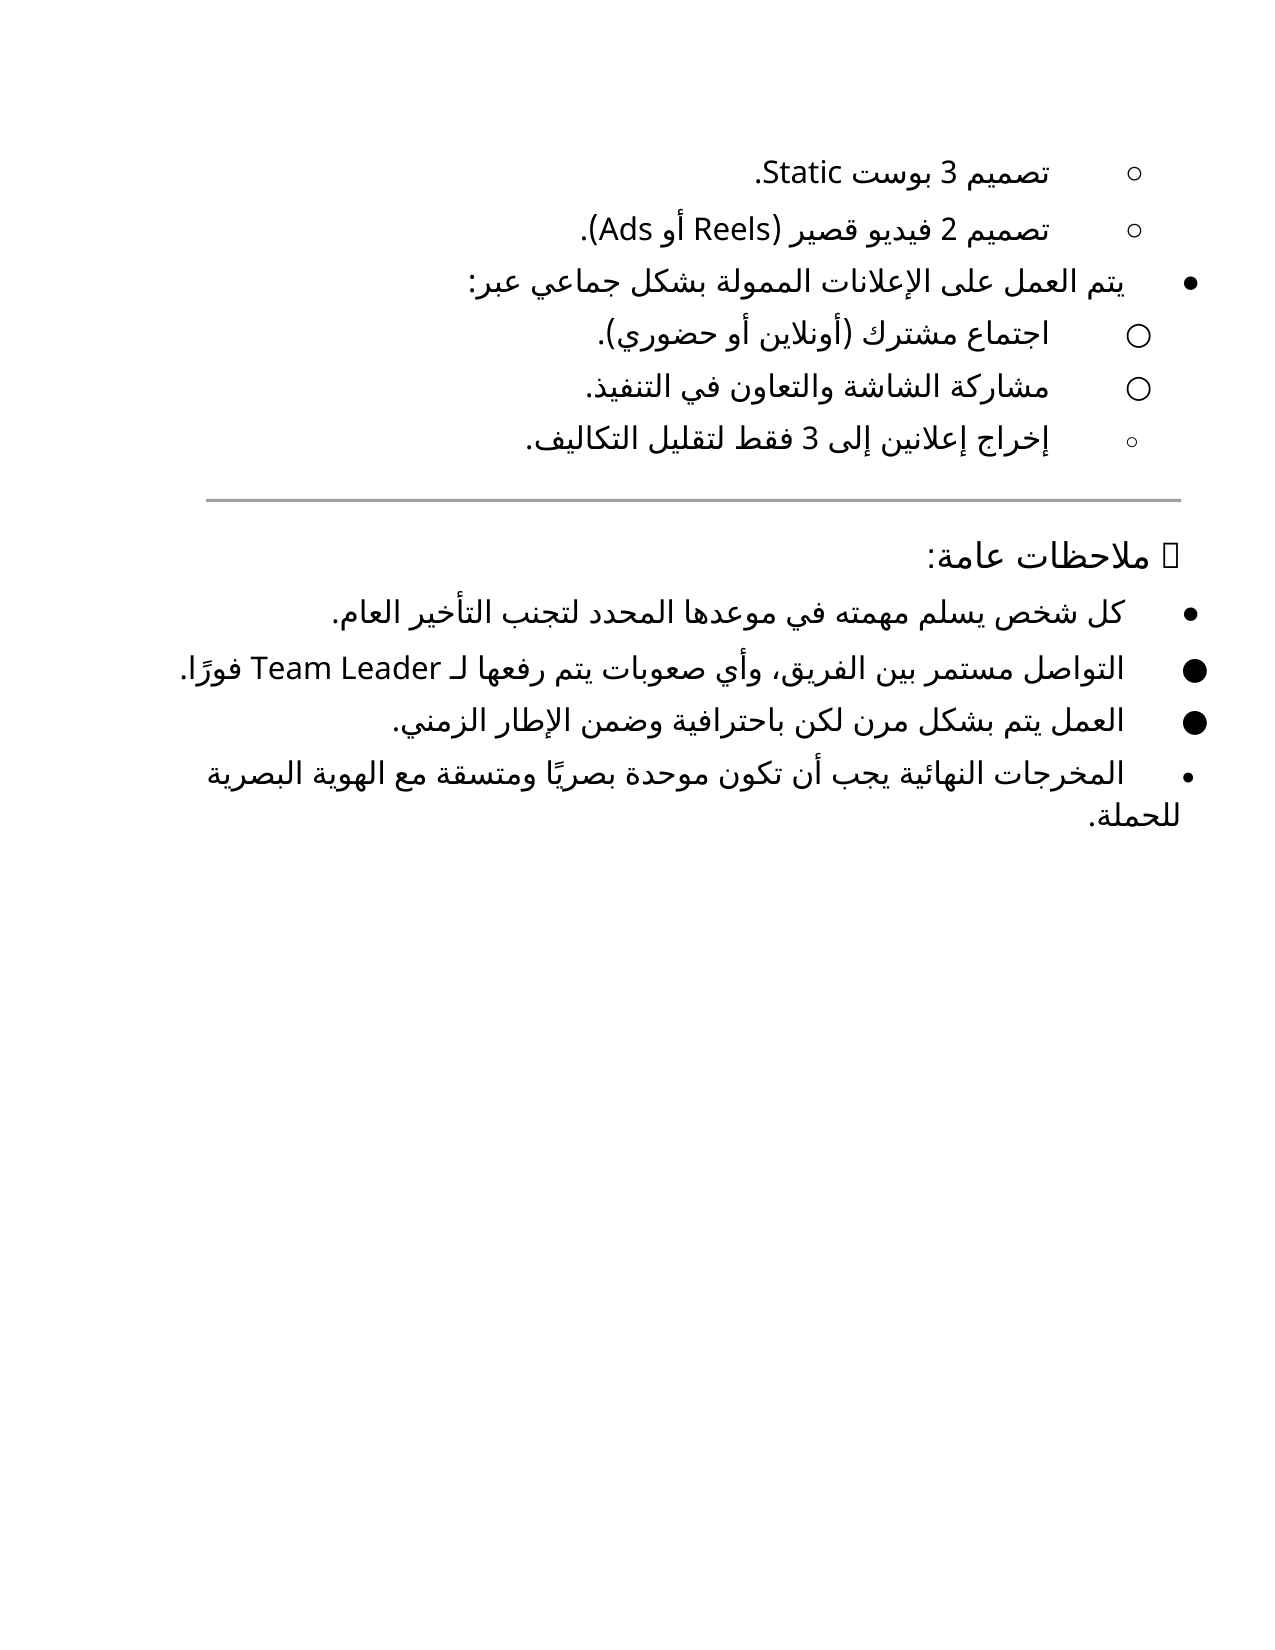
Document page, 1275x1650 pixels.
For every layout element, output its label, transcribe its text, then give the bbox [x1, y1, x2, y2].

subtitle ✅ ملاحظات عامة: [150, 536, 1181, 583]
list اجتماع مشترك (أونلاين أو حضوري). [150, 316, 1125, 357]
list كل شخص يسلم مهمته في موعدها المحدد لتجنب التأخير العام. [150, 594, 1181, 636]
list المخرجات النهائية يجب أن تكون موحدة بصريًا ومتسقة مع الهوية البصرية للحملة. [150, 755, 1181, 865]
list العمل يتم بشكل مرن لكن باحترافية وضمن الإطار الزمني. [150, 703, 1181, 744]
list يتم العمل على الإعلانات الممولة بشكل جماعي عبر: [150, 263, 1181, 305]
list تصميم 3 بوست Static. [150, 150, 1125, 196]
list إخراج إعلانين إلى 3 فقط لتقليل التكاليف. [150, 420, 1125, 488]
list تصميم 2 فيديو قصير (Reels أو Ads). [150, 207, 1125, 253]
list مشاركة الشاشة والتعاون في التنفيذ. [150, 368, 1125, 410]
list التواصل مستمر بين الفريق، وأي صعوبات يتم رفعها لـ Team Leader فورًا. [150, 646, 1181, 692]
